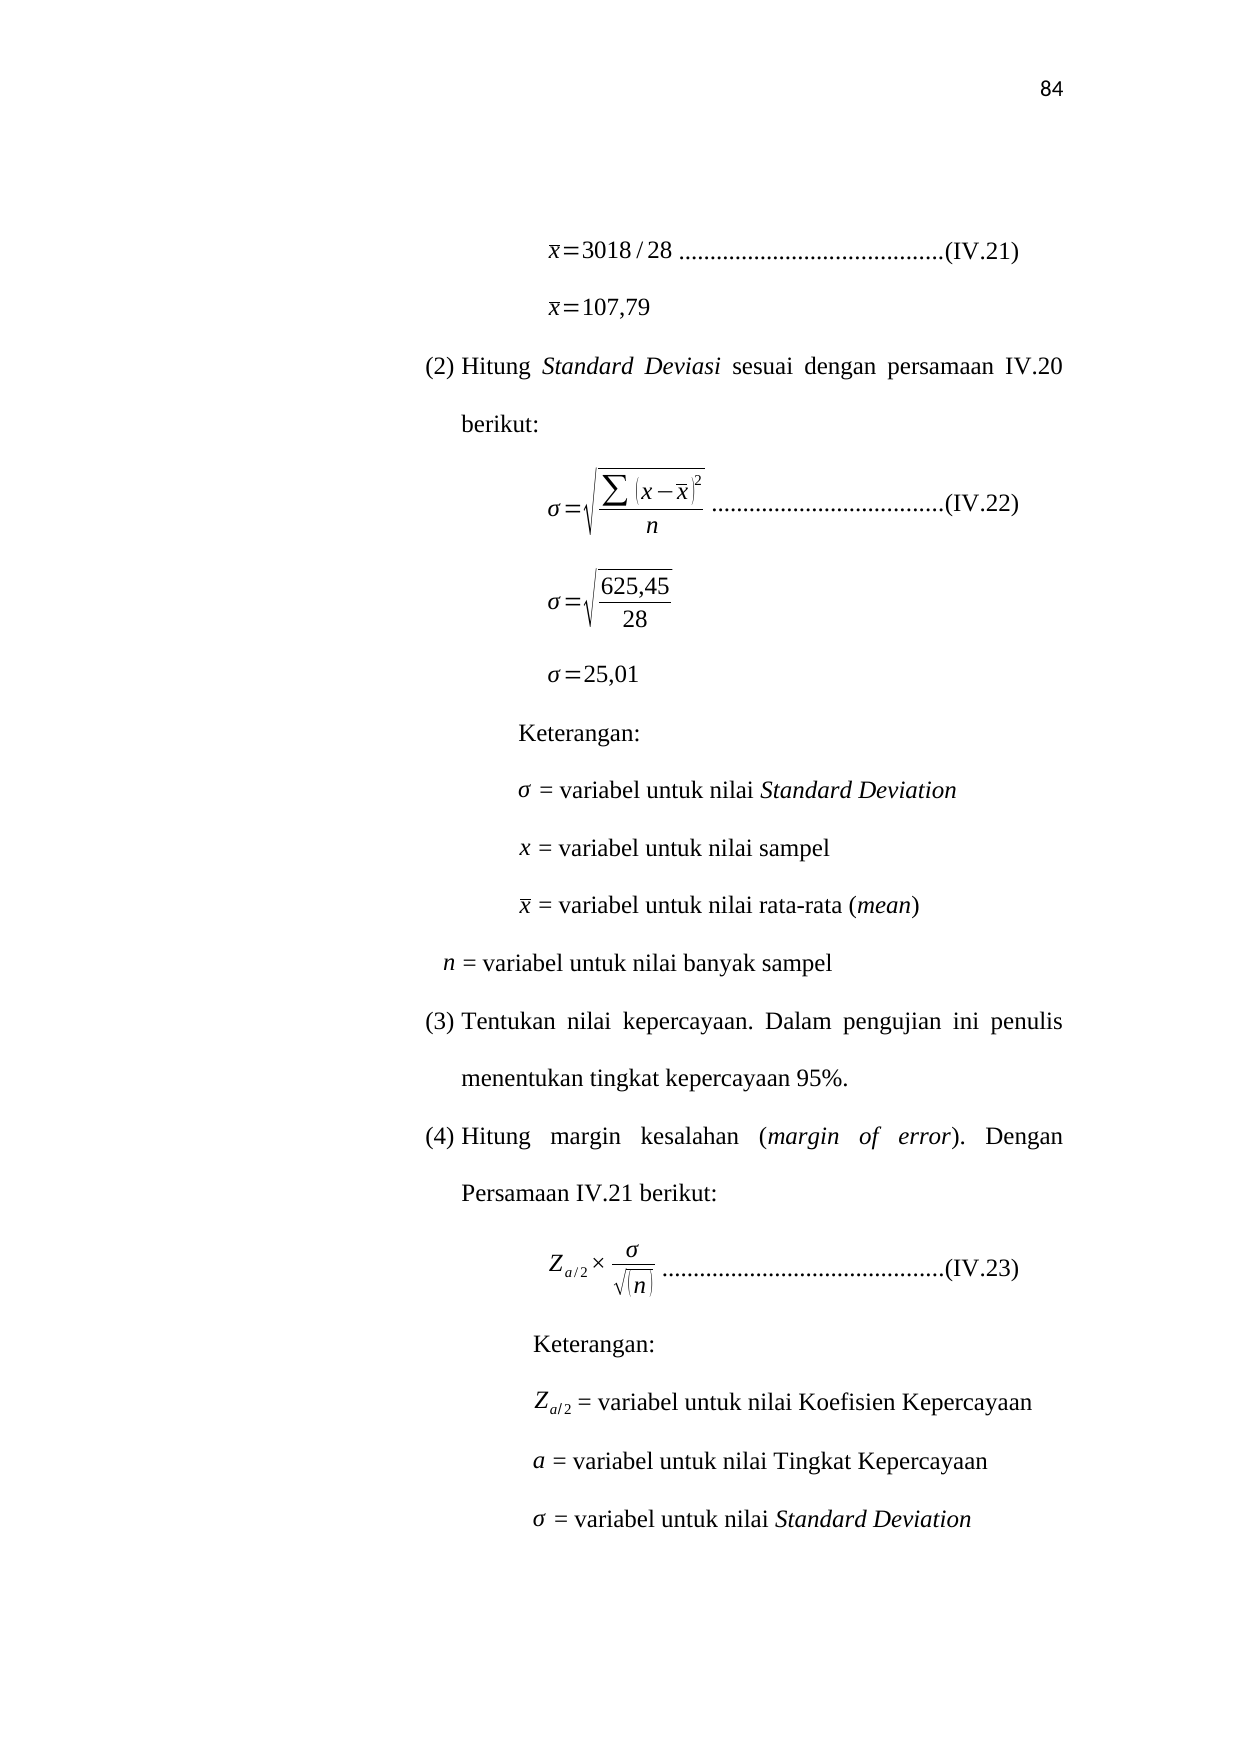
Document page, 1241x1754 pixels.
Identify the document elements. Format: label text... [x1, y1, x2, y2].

text = variabel untuk nilai rata-rata (mean) [443, 891, 1063, 919]
text = variabel untuk nilai banyak sampel [443, 948, 1063, 977]
text Keterangan: [443, 718, 1063, 747]
text = variabel untuk nilai Tingkat Kepercayaan [458, 1446, 1063, 1475]
text = variabel untuk nilai Standard Deviation [458, 1504, 1063, 1533]
text = variabel untuk nilai sampel [443, 833, 1063, 862]
text Keterangan: [458, 1329, 1063, 1357]
text Hitung Standard Deviasi sesuai dengan persamaan IV.20 berikut: [425, 351, 1063, 437]
text Tentukan nilai kepercayaan. Dalam pengujian ini penulis menentukan tingkat kepercayaan 95%. [425, 1006, 1063, 1092]
text = variabel untuk nilai Koefisien Kepercayaan [458, 1386, 1063, 1418]
text Hitung margin kesalahan (margin of error). Dengan Persamaan IV.21 berikut: [425, 1121, 1063, 1207]
text = variabel untuk nilai Standard Deviation [443, 775, 1063, 804]
